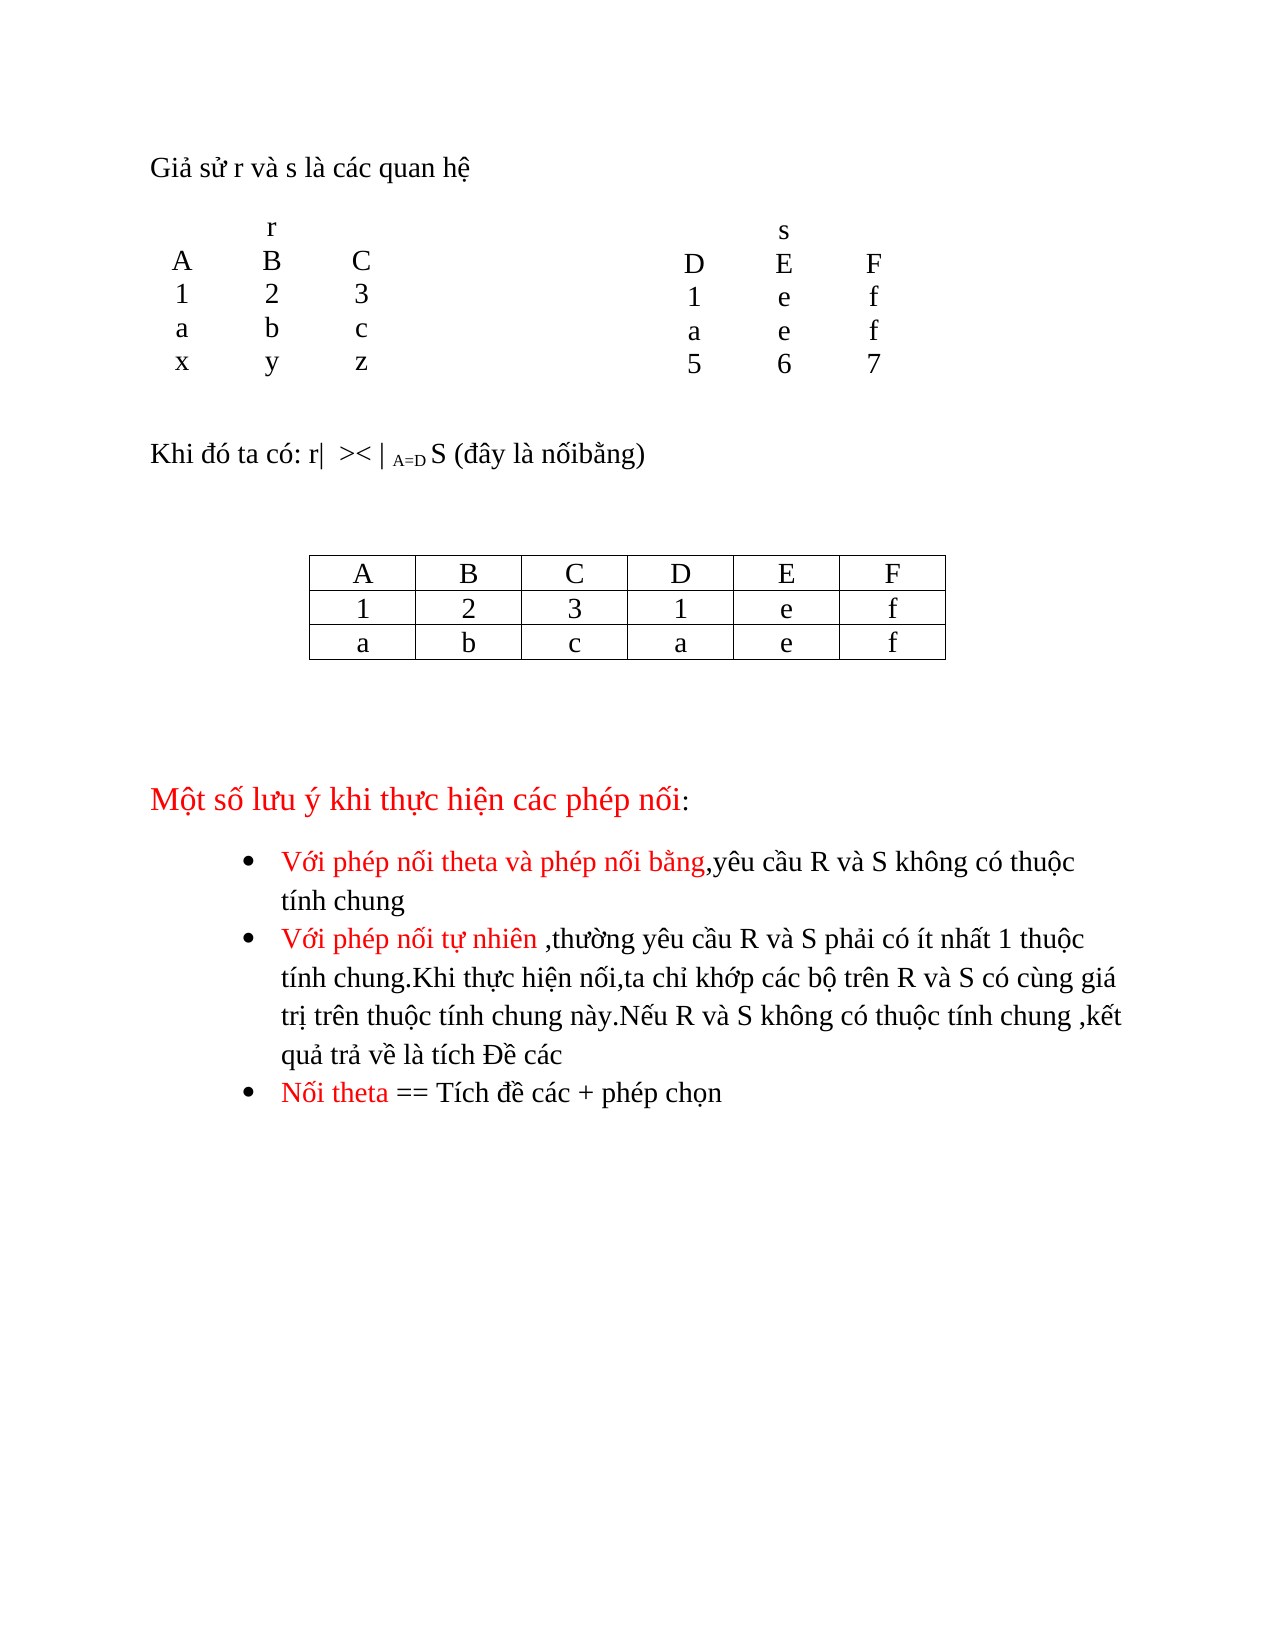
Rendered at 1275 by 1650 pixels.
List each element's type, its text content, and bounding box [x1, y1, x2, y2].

table_cell 1 [139, 276, 225, 310]
table_cell f [840, 591, 945, 624]
table_cell 1 [310, 591, 415, 624]
table_cell a [628, 625, 733, 659]
table_header A [310, 556, 415, 590]
table_cell z [319, 344, 404, 377]
table_cell 2 [225, 276, 319, 310]
table_cell f [831, 313, 916, 346]
table_cell 3 [522, 591, 627, 624]
table_cell e [737, 279, 831, 313]
table_cell 2 [416, 591, 521, 624]
table_cell 1 [651, 279, 737, 313]
table_cell D [651, 246, 737, 279]
table_cell B [225, 243, 319, 276]
table_cell C [319, 243, 404, 276]
table_cell A [139, 243, 225, 276]
table_header B [416, 556, 521, 590]
table_header E [734, 556, 839, 590]
table_header F [840, 556, 945, 590]
table_cell 6 [737, 346, 831, 380]
table_cell c [522, 625, 627, 659]
table_header s [651, 212, 916, 246]
table_cell a [651, 313, 737, 346]
table_cell f [831, 279, 916, 313]
table_cell a [310, 625, 415, 659]
table_cell e [734, 591, 839, 624]
table_cell 7 [831, 346, 916, 380]
table_cell e [737, 313, 831, 346]
list Nối theta == Tích đề các + phép chọn [243, 1075, 1125, 1109]
table_header C [522, 556, 627, 590]
list Với phép nối theta và phép nối bằng,yêu cầu R và S không có thuộc tính chung [243, 844, 1125, 916]
table_cell 1 [628, 591, 733, 624]
table_cell E [737, 246, 831, 279]
text Khi đó ta có: r| >< | A=D S (đây là nốibằng) [150, 436, 1125, 470]
table_cell x [139, 344, 225, 377]
table_cell f [840, 625, 945, 659]
list Với phép nối tự nhiên ,thường yêu cầu R và S phải có ít nhất 1 thuộc tính chung.Khi thực hiện nối,ta chỉ khớp các bộ trên R và S có cùng giá trị trên thuộc tính chung này.Nếu R và S không có thuộc tính chung ,kết quả trả về là tích Đề các [243, 921, 1125, 1070]
table_cell c [319, 310, 404, 343]
text Giả sử r và s là các quan hệ [150, 150, 1125, 183]
table_cell 3 [319, 276, 404, 310]
table_header r [139, 209, 404, 243]
table_cell 5 [651, 346, 737, 380]
table_header D [628, 556, 733, 590]
table_cell b [225, 310, 319, 343]
table_cell y [225, 344, 319, 377]
text Một số lưu ý khi thực hiện các phép nối: [150, 779, 1125, 817]
table_cell b [416, 625, 521, 659]
table_cell F [831, 246, 916, 279]
table_cell a [139, 310, 225, 343]
table_cell e [734, 625, 839, 659]
